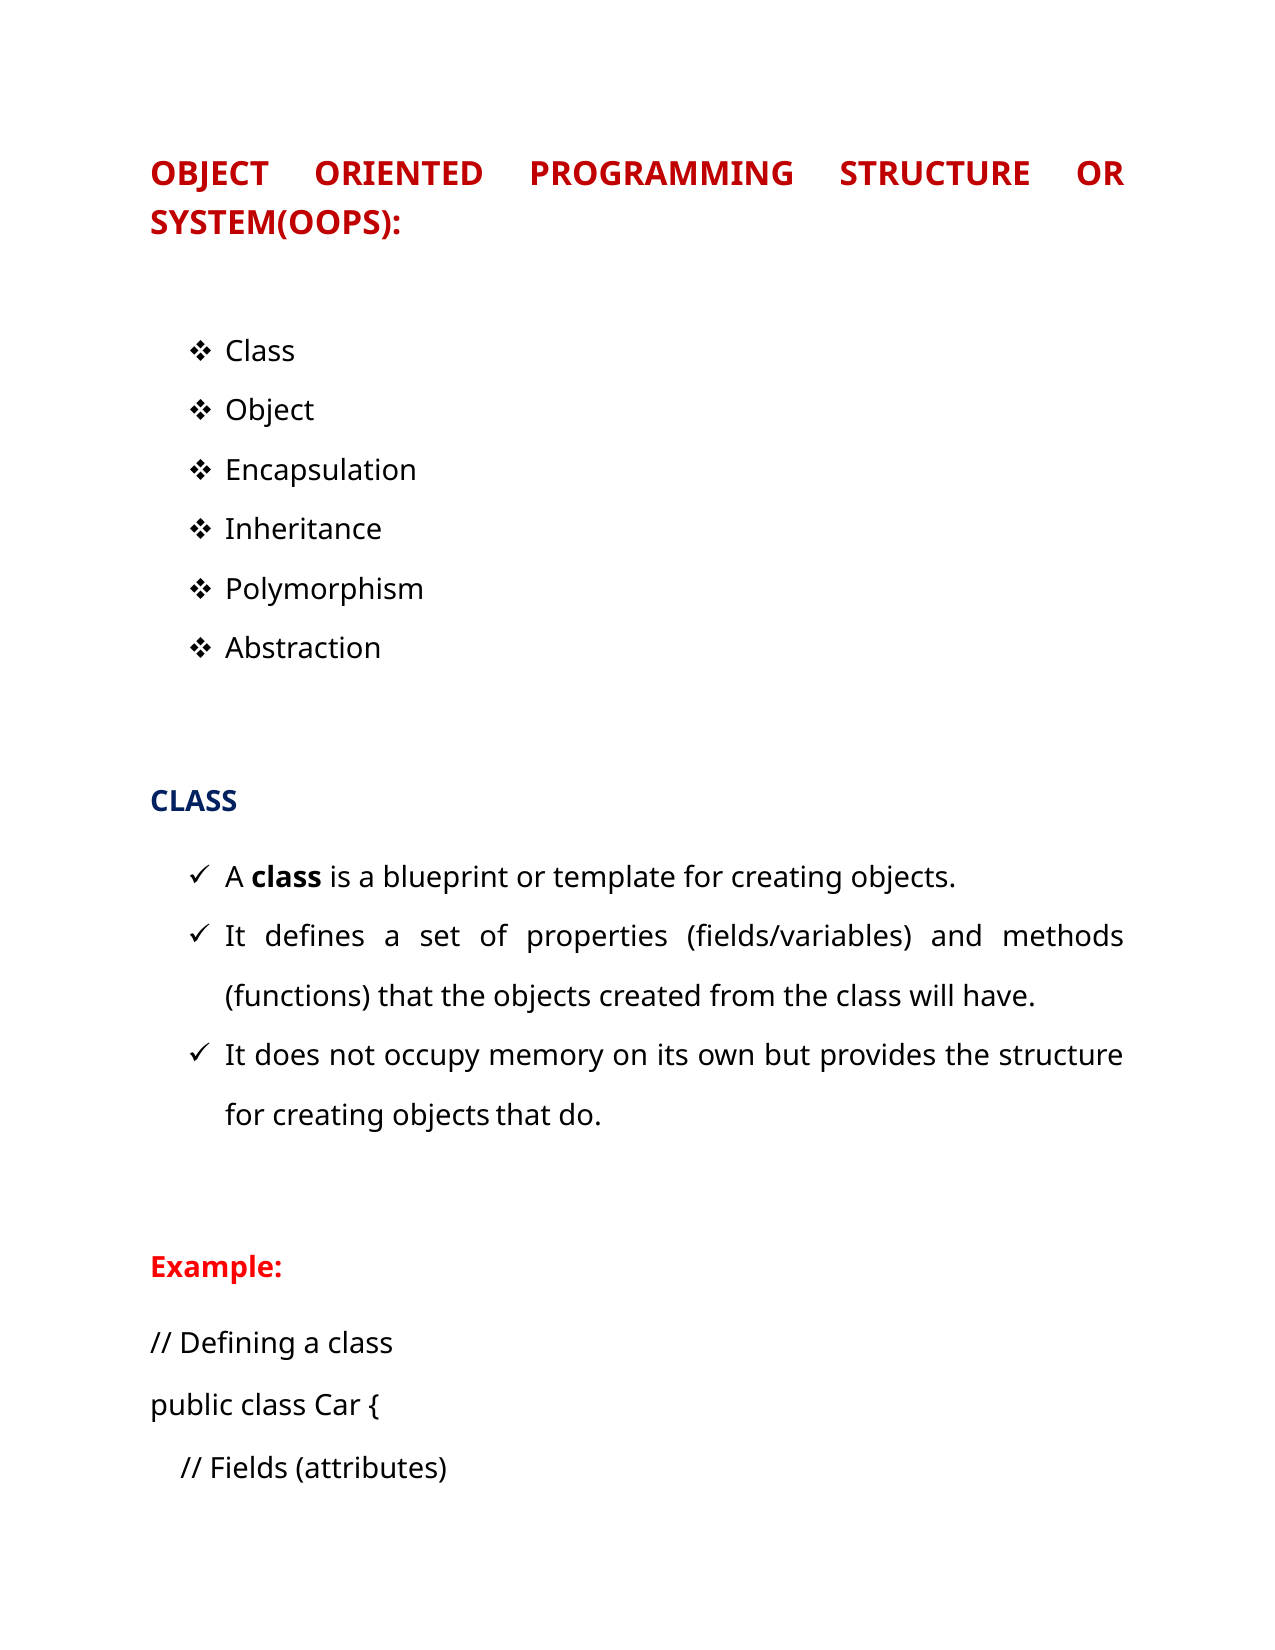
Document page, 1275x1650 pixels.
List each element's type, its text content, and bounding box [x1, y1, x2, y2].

text Example: [150, 1246, 1125, 1286]
list It does not occupy memory on its own but provides the structure for creating objects that do. [187, 1034, 1125, 1134]
text public class Car { [150, 1385, 1125, 1424]
list Class [187, 330, 1125, 370]
list A class is a blueprint or template for creating objects. [187, 856, 1125, 896]
text OBJECT ORIENTED PROGRAMMING STRUCTURE OR SYSTEM(OOPS): [150, 150, 1125, 244]
list It defines a set of properties (fields/variables) and methods (functions) that the objects created from the class will have. [187, 916, 1125, 1015]
list Abstraction [187, 628, 1125, 667]
list Object [187, 390, 1125, 429]
text // Fields (attributes) [150, 1447, 1125, 1487]
text CLASS [150, 780, 1125, 819]
list Polymorphism [187, 568, 1125, 608]
list Encapsulation [187, 449, 1125, 489]
text // Defining a class [150, 1322, 1125, 1362]
list Inheritance [187, 509, 1125, 548]
